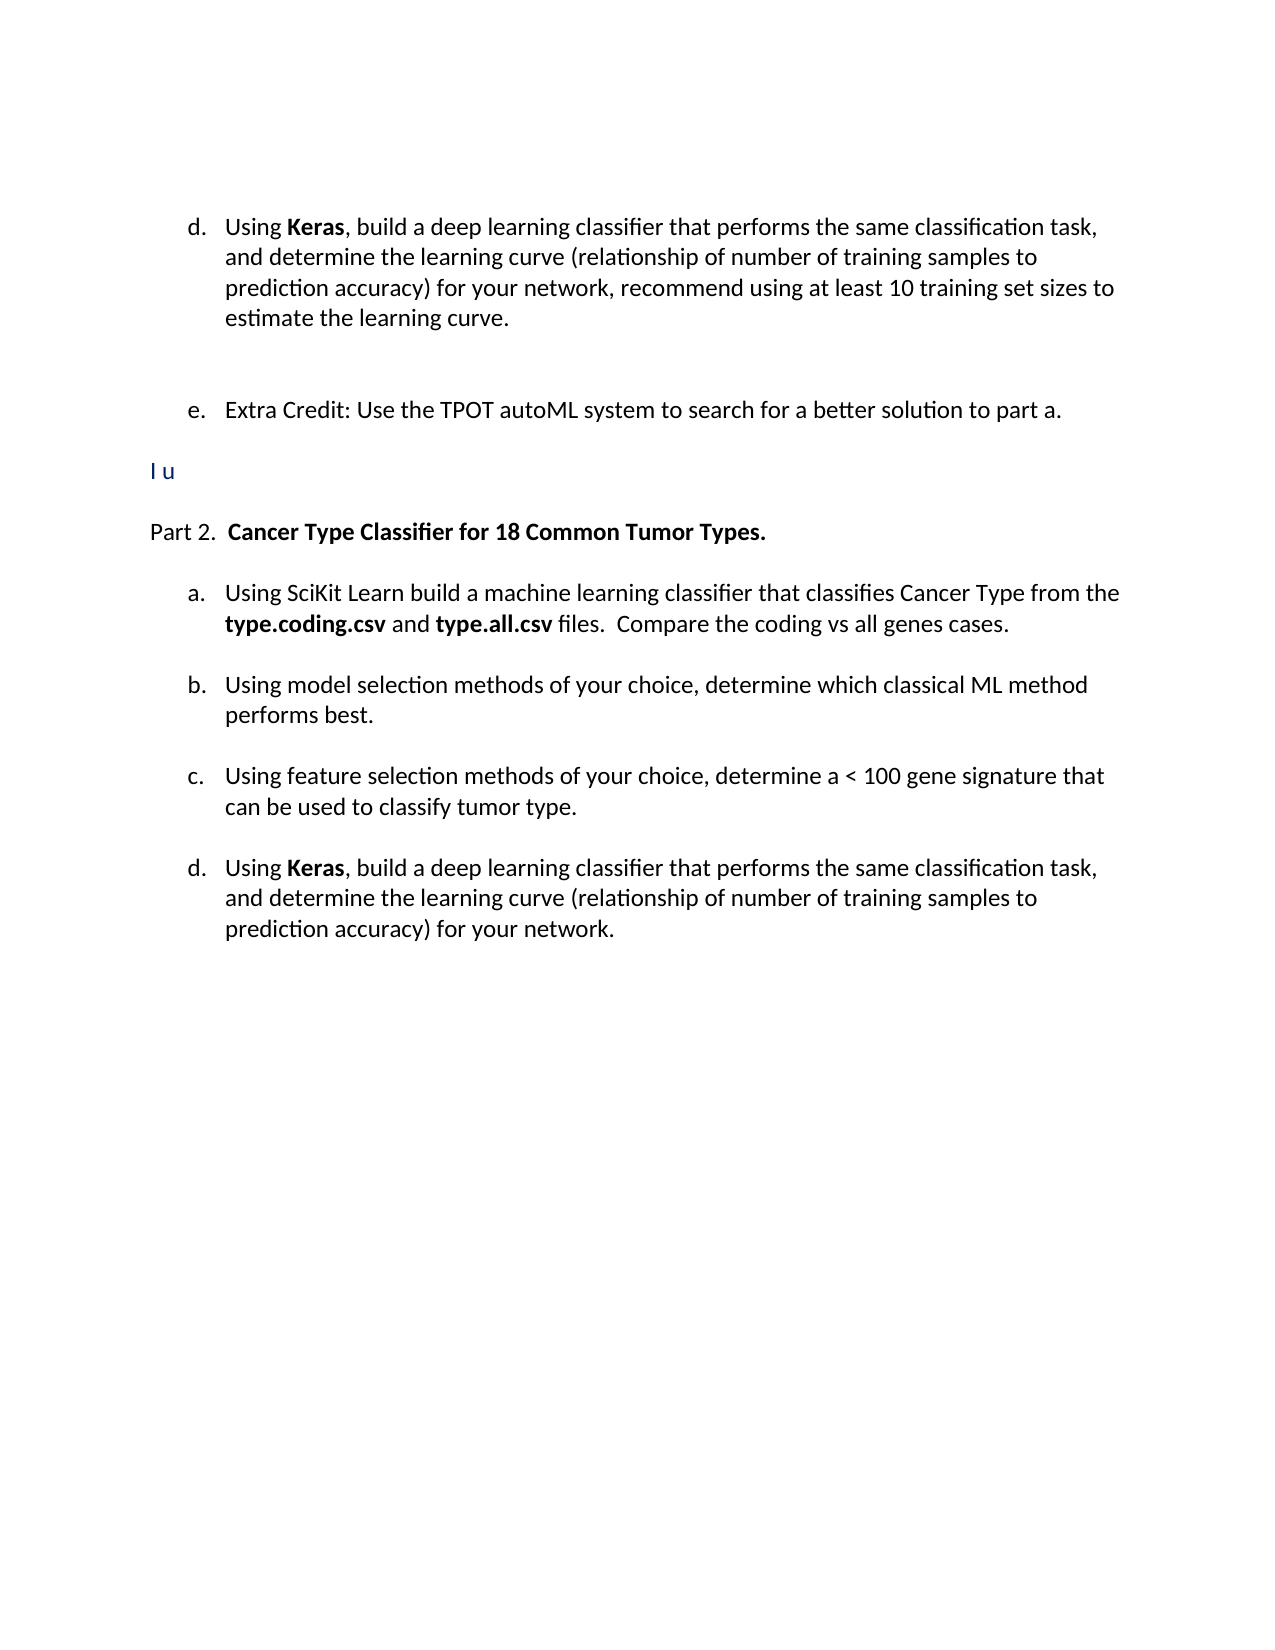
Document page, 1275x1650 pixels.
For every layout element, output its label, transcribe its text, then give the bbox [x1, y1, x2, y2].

list Using model selection methods of your choice, determine which classical ML method performs best. [187, 669, 1125, 730]
list Using feature selection methods of your choice, determine a < 100 gene signature that can be used to classify tumor type. [187, 760, 1125, 821]
text Part 2. Cancer Type Classifier for 18 Common Tumor Types. [150, 516, 1125, 547]
list Using Keras, build a deep learning classifier that performs the same classification task, and determine the learning curve (relationship of number of training samples to prediction accuracy) for your network. [187, 852, 1125, 943]
text I u [150, 455, 1125, 486]
list Extra Credit: Use the TPOT autoML system to search for a better solution to part a. [187, 394, 1125, 425]
list Using SciKit Learn build a machine learning classifier that classifies Cancer Type from the type.coding.csv and type.all.csv files. Compare the coding vs all genes cases. [187, 577, 1125, 638]
list Using Keras, build a deep learning classifier that performs the same classification task, and determine the learning curve (relationship of number of training samples to prediction accuracy) for your network, recommend using at least 10 training set sizes to estimate the learning curve. [187, 211, 1125, 333]
